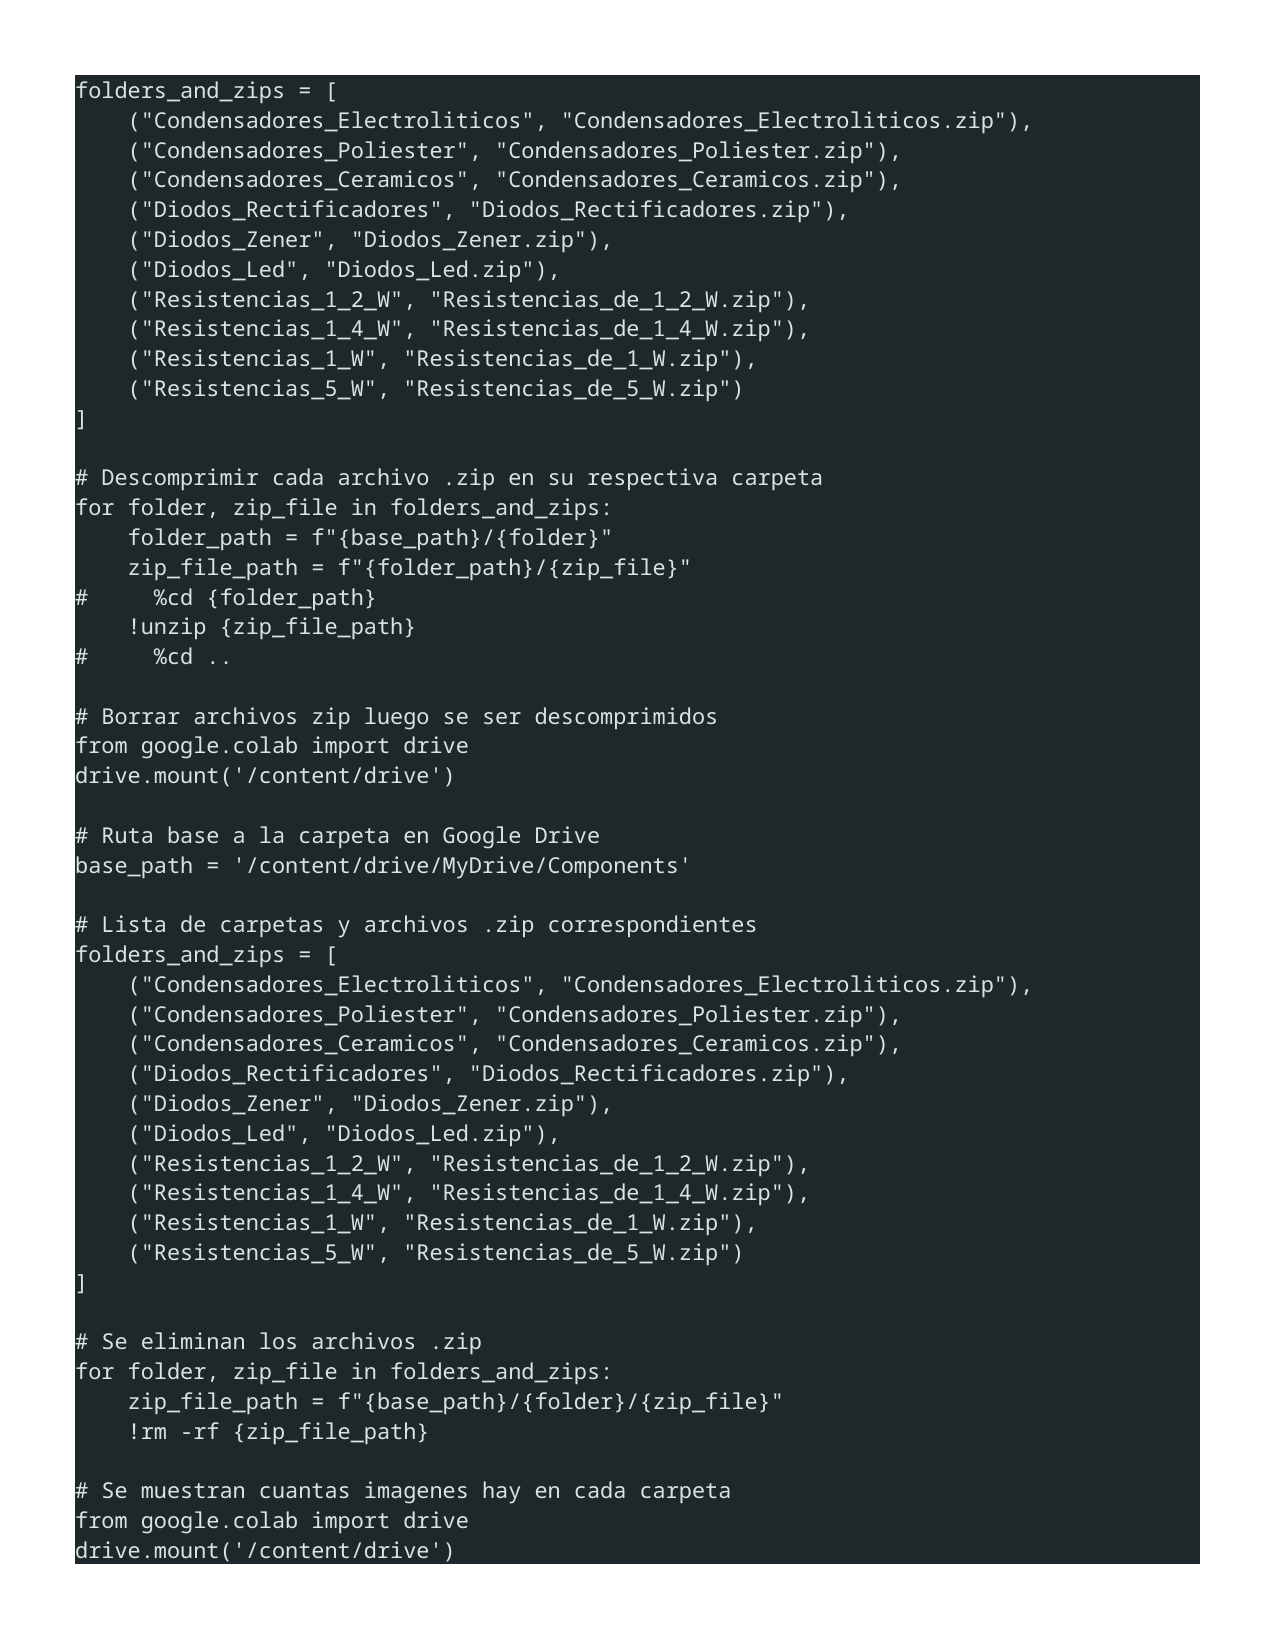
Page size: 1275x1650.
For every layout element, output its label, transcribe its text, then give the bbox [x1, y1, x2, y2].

text from google.colab import drive [75, 1505, 1200, 1535]
text !unzip {zip_file_path} [75, 611, 1200, 641]
text ("Diodos_Led", "Diodos_Led.zip"), [75, 254, 1200, 283]
text zip_file_path = f"{base_path}/{folder}/{zip_file}" [75, 1386, 1200, 1416]
text folders_and_zips = [ [75, 939, 1200, 969]
text ("Condensadores_Ceramicos", "Condensadores_Ceramicos.zip"), [75, 1028, 1200, 1058]
text ("Condensadores_Poliester", "Condensadores_Poliester.zip"), [75, 998, 1200, 1028]
text ("Resistencias_1_W", "Resistencias_de_1_W.zip"), [75, 343, 1200, 373]
text ("Condensadores_Electroliticos", "Condensadores_Electroliticos.zip"), [75, 105, 1200, 134]
text # Ruta base a la carpeta en Google Drive [75, 820, 1200, 849]
text folders_and_zips = [ [75, 75, 1200, 105]
text ("Resistencias_5_W", "Resistencias_de_5_W.zip") [75, 373, 1200, 403]
text ("Resistencias_1_4_W", "Resistencias_de_1_4_W.zip"), [75, 313, 1200, 343]
text ("Resistencias_1_4_W", "Resistencias_de_1_4_W.zip"), [75, 1177, 1200, 1207]
text ("Resistencias_1_2_W", "Resistencias_de_1_2_W.zip"), [75, 283, 1200, 313]
text ("Diodos_Rectificadores", "Diodos_Rectificadores.zip"), [75, 194, 1200, 224]
text ("Diodos_Zener", "Diodos_Zener.zip"), [75, 1088, 1200, 1118]
text folder_path = f"{base_path}/{folder}" [75, 522, 1200, 552]
text ] [75, 1267, 1200, 1296]
text # Se eliminan los archivos .zip [75, 1326, 1200, 1356]
text # %cd .. [75, 641, 1200, 671]
text ("Diodos_Led", "Diodos_Led.zip"), [75, 1118, 1200, 1147]
text base_path = '/content/drive/MyDrive/Components' [75, 849, 1200, 879]
text ("Diodos_Zener", "Diodos_Zener.zip"), [75, 224, 1200, 254]
text ("Resistencias_1_W", "Resistencias_de_1_W.zip"), [75, 1207, 1200, 1237]
text drive.mount('/content/drive') [75, 760, 1200, 790]
text ] [75, 403, 1200, 432]
text # Borrar archivos zip luego se ser descomprimidos [75, 701, 1200, 730]
text ("Diodos_Rectificadores", "Diodos_Rectificadores.zip"), [75, 1058, 1200, 1088]
text ("Condensadores_Poliester", "Condensadores_Poliester.zip"), [75, 134, 1200, 164]
text ("Condensadores_Electroliticos", "Condensadores_Electroliticos.zip"), [75, 969, 1200, 998]
text from google.colab import drive [75, 730, 1200, 760]
text ("Resistencias_1_2_W", "Resistencias_de_1_2_W.zip"), [75, 1147, 1200, 1177]
text ("Condensadores_Ceramicos", "Condensadores_Ceramicos.zip"), [75, 164, 1200, 194]
text !rm -rf {zip_file_path} [75, 1416, 1200, 1445]
text for folder, zip_file in folders_and_zips: [75, 1356, 1200, 1386]
text for folder, zip_file in folders_and_zips: [75, 492, 1200, 522]
text # Descomprimir cada archivo .zip en su respectiva carpeta [75, 462, 1200, 492]
text zip_file_path = f"{folder_path}/{zip_file}" [75, 552, 1200, 581]
text # Lista de carpetas y archivos .zip correspondientes [75, 909, 1200, 939]
text ("Resistencias_5_W", "Resistencias_de_5_W.zip") [75, 1237, 1200, 1267]
text # %cd {folder_path} [75, 581, 1200, 611]
text drive.mount('/content/drive') [75, 1535, 1200, 1564]
text # Se muestran cuantas imagenes hay en cada carpeta [75, 1475, 1200, 1505]
